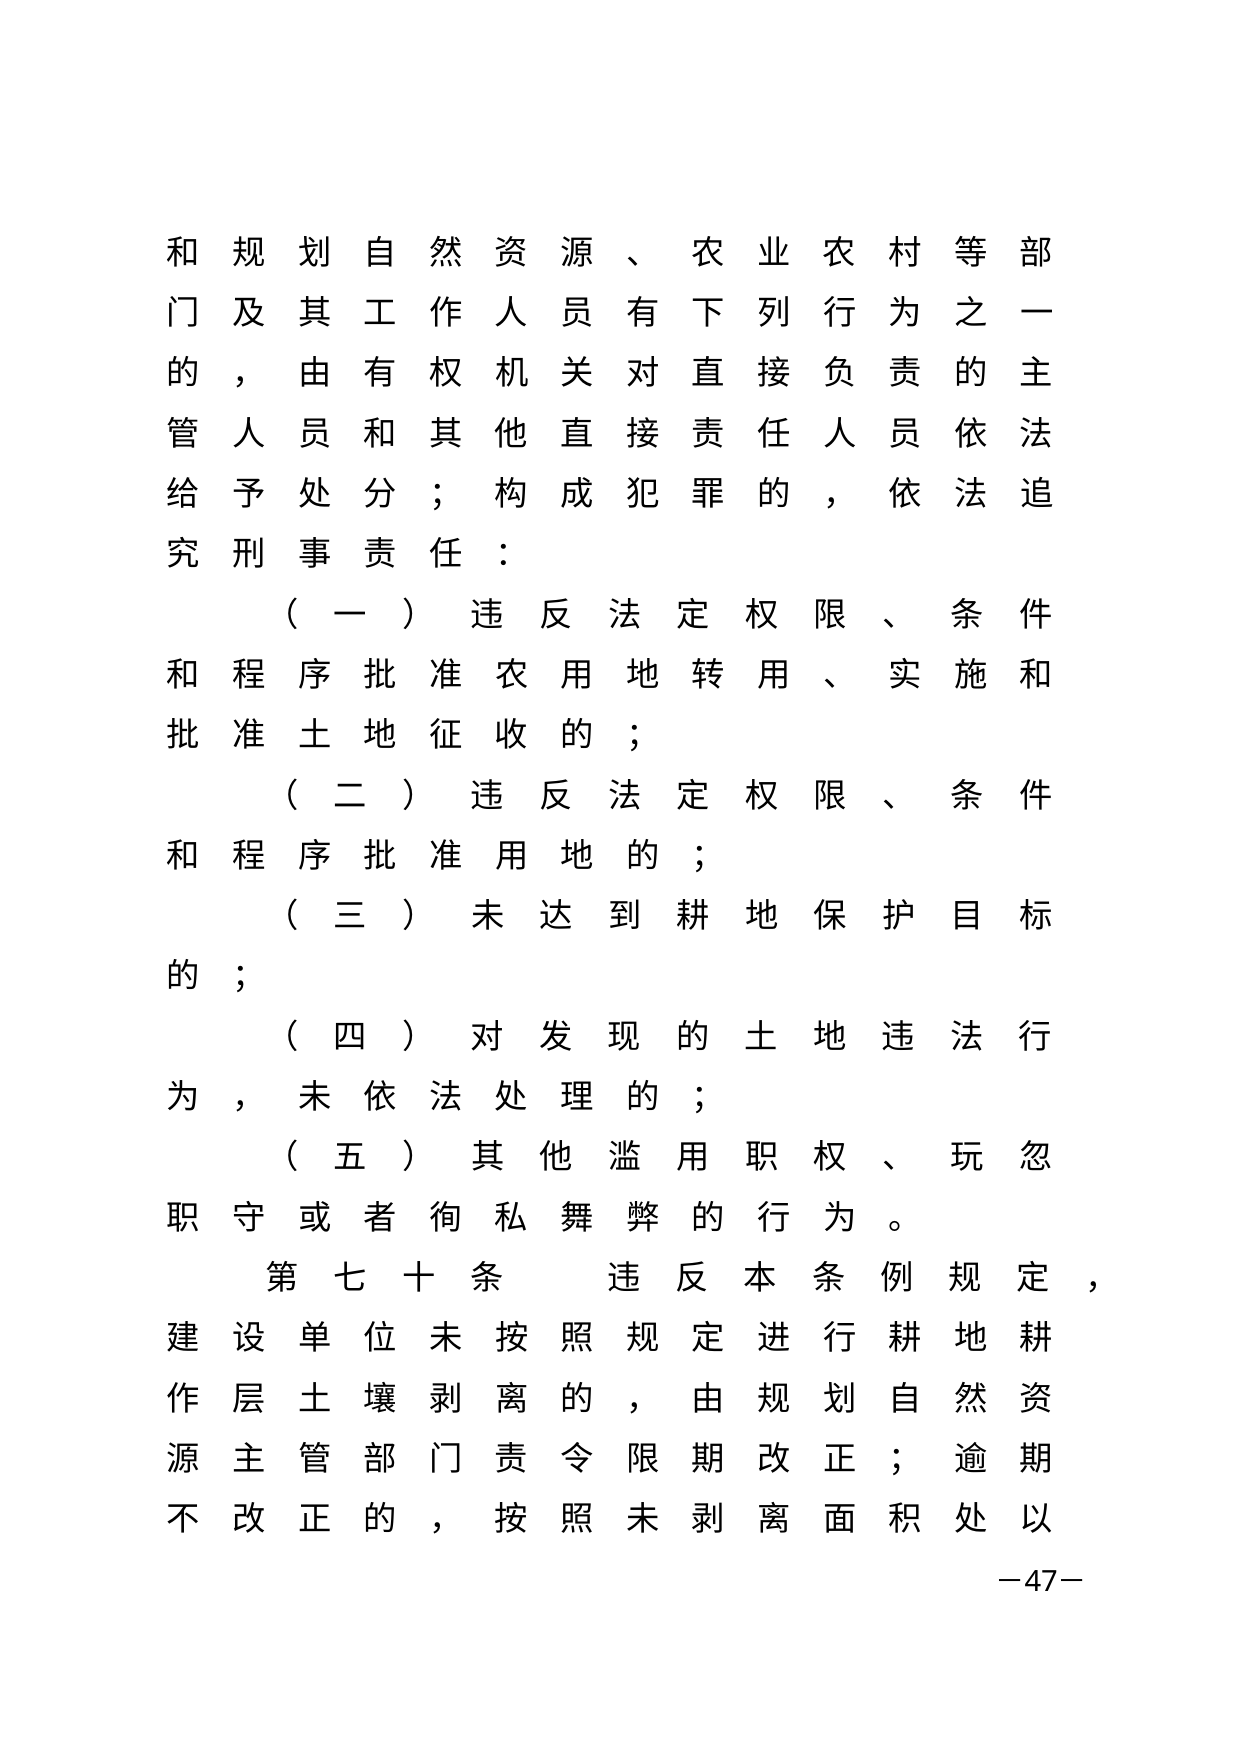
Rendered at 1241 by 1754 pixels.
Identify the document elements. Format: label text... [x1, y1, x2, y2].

text （五）其他滥用职权、玩忽职守或者徇私舞弊的行为。 [167, 1124, 1085, 1245]
text （一）违反法定权限、条件和程序批准农用地转用、实施和批准土地征收的； [167, 581, 1085, 762]
text 第六十九条 各级人民政府和规划自然资源、农业农村等部门及其工作人员有下列行为之一的，由有权机关对直接负责的主管人员和其他直接责任人员依法给予处分；构成犯罪的，依法追究刑事责任： [167, 219, 1085, 581]
text （三）未达到耕地保护目标的； [167, 883, 1085, 1003]
text （四）对发现的土地违法行为，未依法处理的； [167, 1003, 1085, 1124]
text （二）违反法定权限、条件和程序批准用地的； [167, 762, 1085, 883]
text 第七十条 违反本条例规定，建设单位未按照规定进行耕地耕作层土壤剥离的，由规划自然资源主管部门责令限期改正；逾期不改正的，按照未剥离面积处以耕地开垦费二倍以上五倍以下的罚款。 [167, 1245, 1085, 1546]
